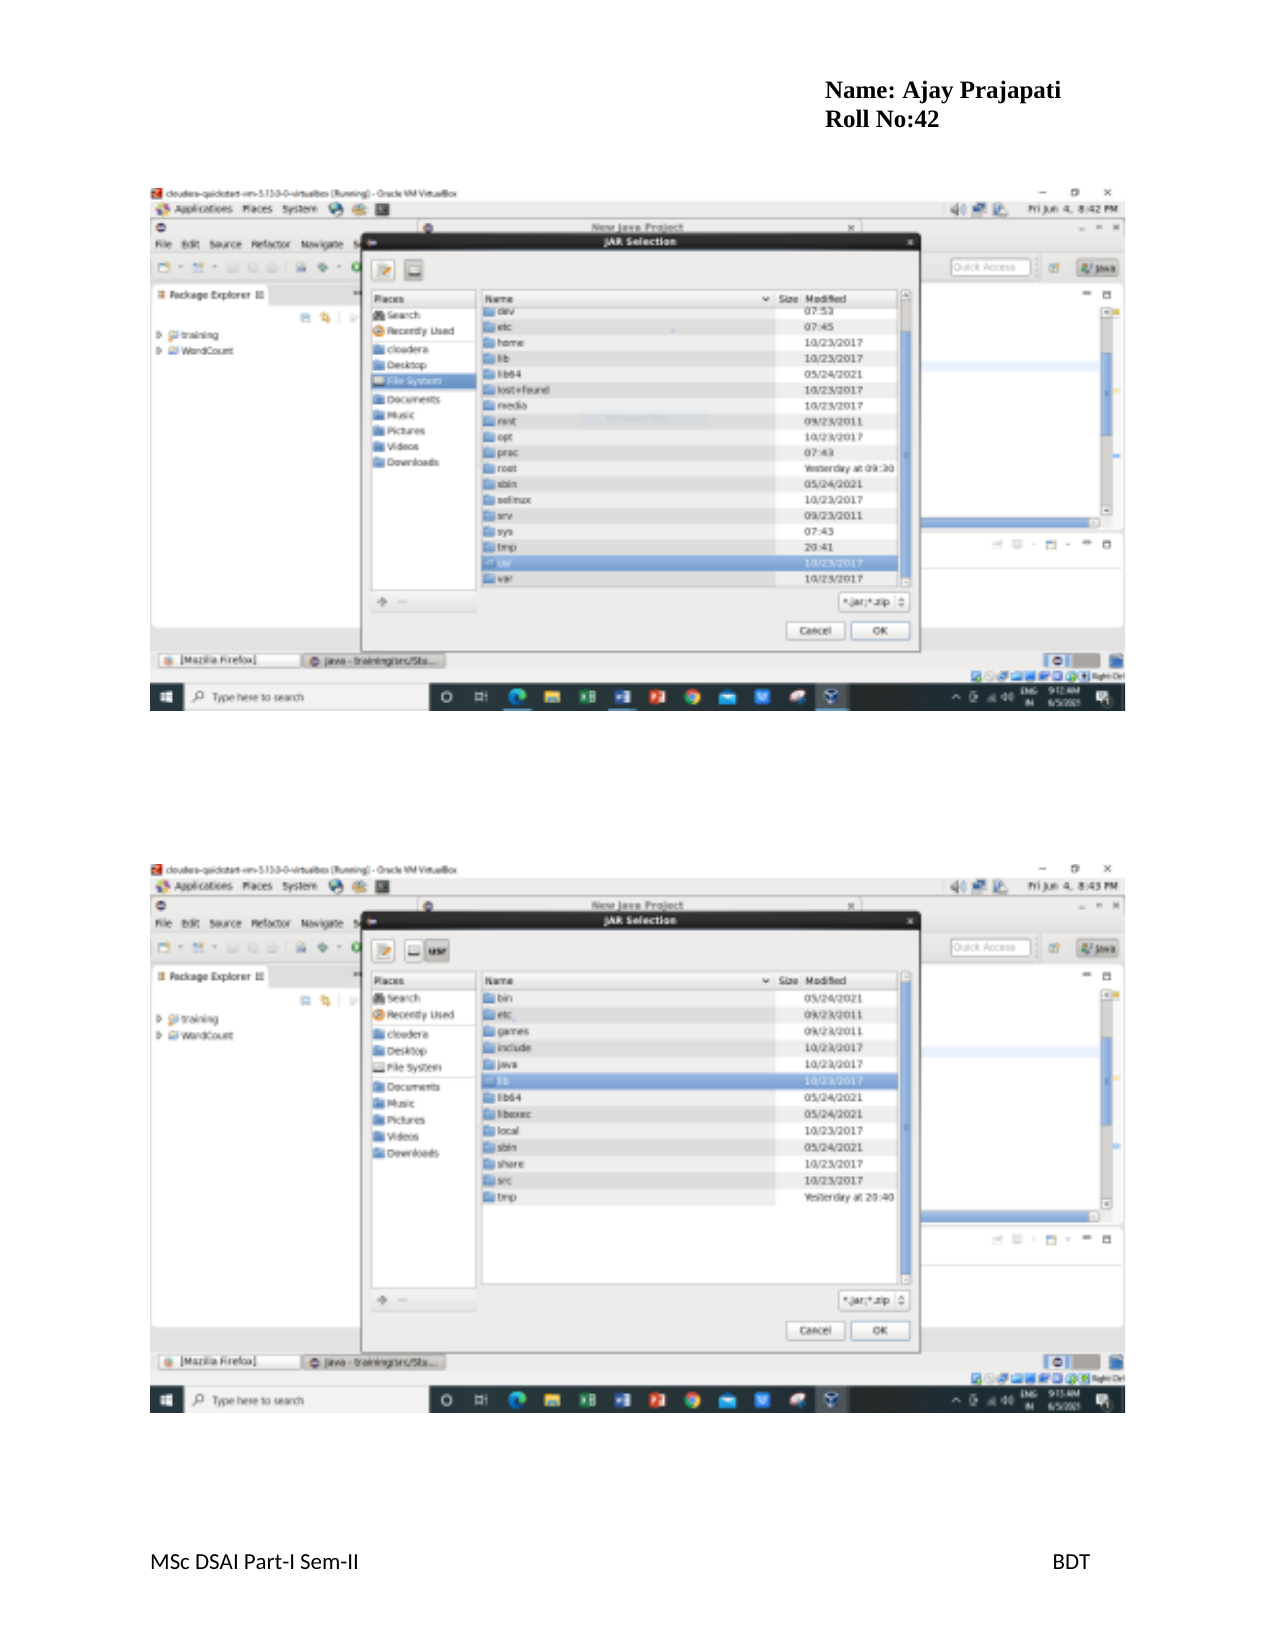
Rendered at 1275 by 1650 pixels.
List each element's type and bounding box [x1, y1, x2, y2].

picture [150, 864, 1125, 1413]
picture [150, 188, 1125, 711]
